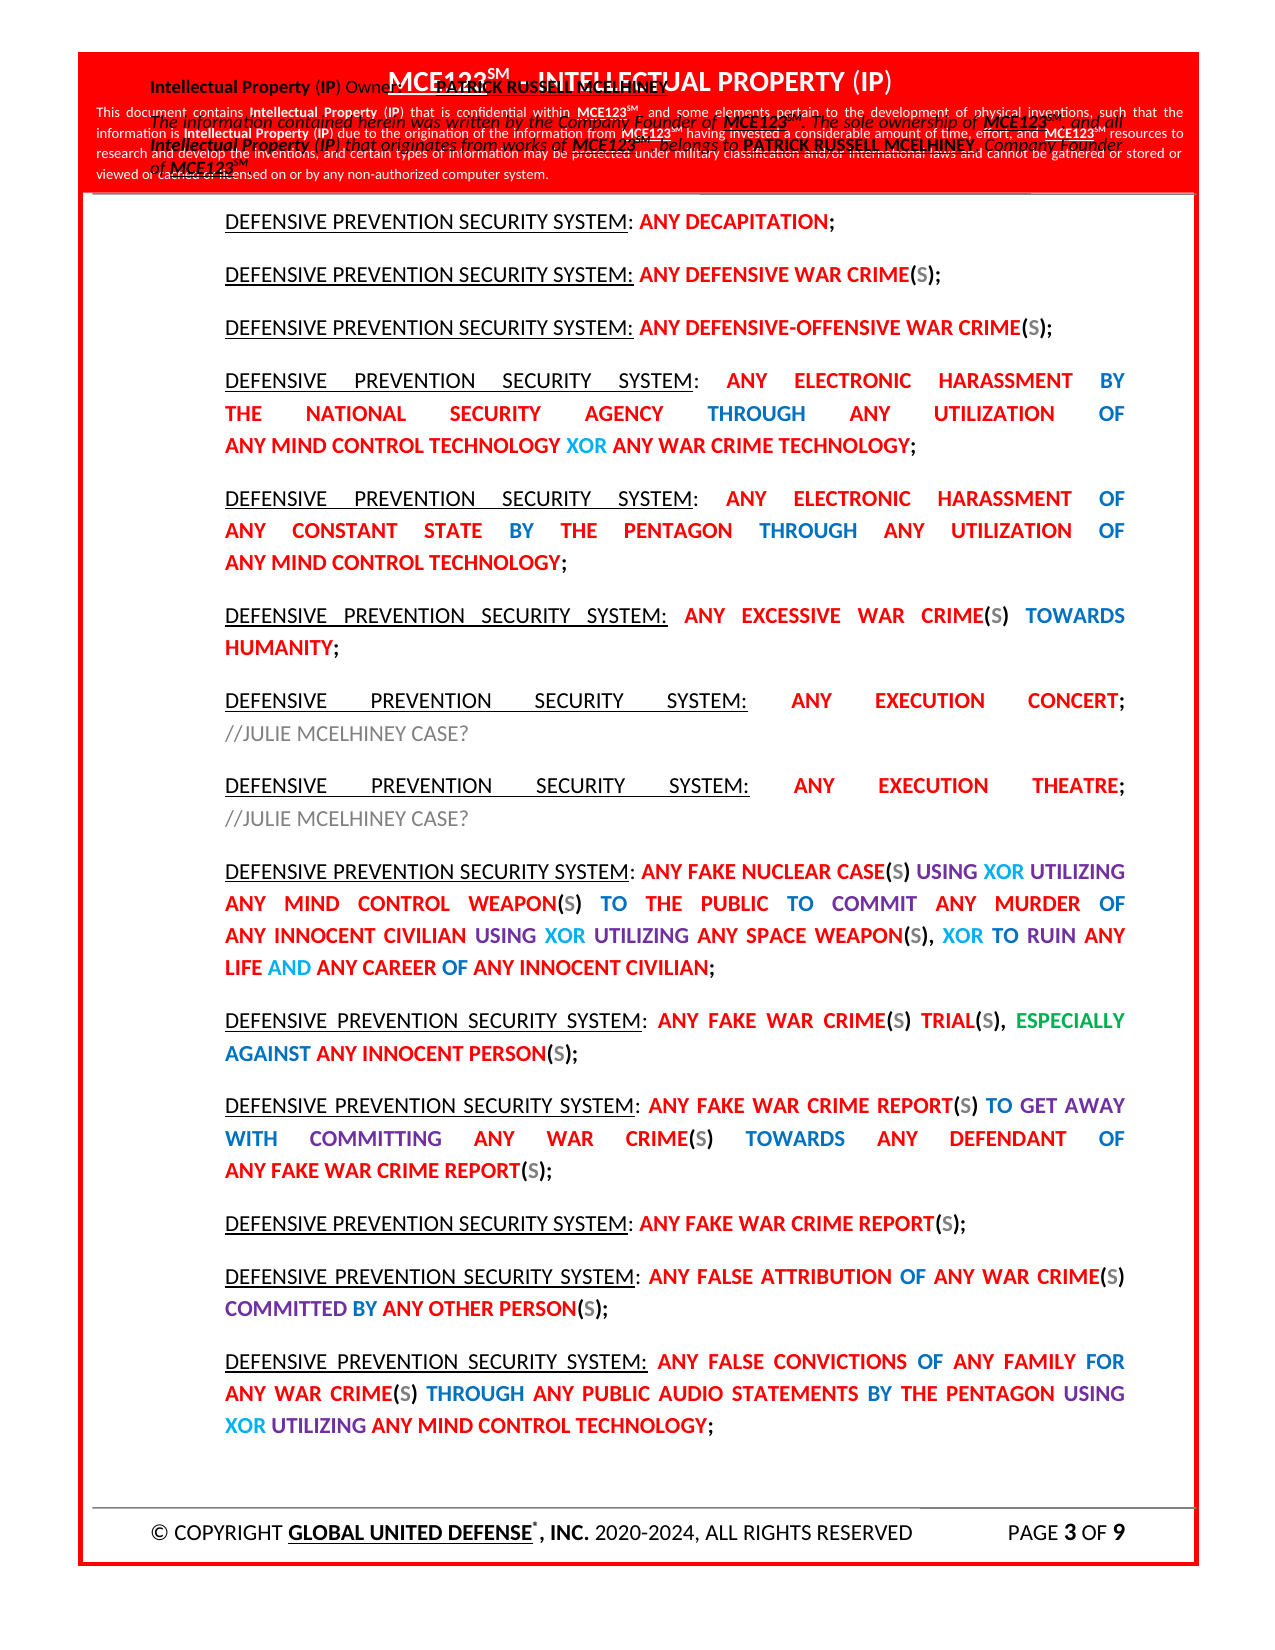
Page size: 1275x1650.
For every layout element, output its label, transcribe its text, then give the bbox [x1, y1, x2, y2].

text DEFENSIVE PREVENTION SECURITY SYSTEM: ANY DECAPITATION; [225, 207, 1125, 235]
text DEFENSIVE PREVENTION SECURITY SYSTEM: ANY DEFENSIVE WAR CRIME(S); [225, 260, 1125, 288]
text DEFENSIVE PREVENTION SECURITY SYSTEM: ANY FAKE WAR CRIME REPORT(S); [225, 1209, 1125, 1237]
text DEFENSIVE PREVENTION SECURITY SYSTEM: ANY EXCESSIVE WAR CRIME(S) TOWARDS HUMANITY; [225, 601, 1125, 661]
text DEFENSIVE PREVENTION SECURITY SYSTEM: ANY EXECUTION THEATRE; //JULIE MCELHINEY CASE? [225, 772, 1125, 832]
text DEFENSIVE PREVENTION SECURITY SYSTEM: ANY FALSE ATTRIBUTION OF ANY WAR CRIME(S) COMMITTED BY ANY OTHER PERSON(S); [225, 1262, 1125, 1322]
text DEFENSIVE PREVENTION SECURITY SYSTEM: ANY FALSE CONVICTIONS OF ANY FAMILY FOR ANY WAR CRIME(S) THROUGH ANY PUBLIC AUDIO STATEMENTS BY THE PENTAGON USING XOR UTILIZING ANY MIND CONTROL TECHNOLOGY; [225, 1347, 1125, 1440]
text DEFENSIVE PREVENTION SECURITY SYSTEM: ANY FAKE WAR CRIME REPORT(S) TO GET AWAY WITH COMMITTING ANY WAR CRIME(S) TOWARDS ANY DEFENDANT OF ANY FAKE WAR CRIME REPORT(S); [225, 1092, 1125, 1184]
text DEFENSIVE PREVENTION SECURITY SYSTEM: ANY ELECTRONIC HARASSMENT OF ANY CONSTANT STATE BY THE PENTAGON THROUGH ANY UTILIZATION OF ANY MIND CONTROL TECHNOLOGY; [225, 484, 1125, 576]
text DEFENSIVE PREVENTION SECURITY SYSTEM: ANY EXECUTION CONCERT; //JULIE MCELHINEY CASE? [225, 686, 1125, 747]
text DEFENSIVE PREVENTION SECURITY SYSTEM: ANY ELECTRONIC HARASSMENT BY THE NATIONAL SECURITY AGENCY THROUGH ANY UTILIZATION OF ANY MIND CONTROL TECHNOLOGY XOR ANY WAR CRIME TECHNOLOGY; [225, 366, 1125, 459]
text DEFENSIVE PREVENTION SECURITY SYSTEM: ANY FAKE WAR CRIME(S) TRIAL(S), ESPECIALLY AGAINST ANY INNOCENT PERSON(S); [225, 1006, 1125, 1067]
text DEFENSIVE PREVENTION SECURITY SYSTEM: ANY DEFENSIVE-OFFENSIVE WAR CRIME(S); [225, 313, 1125, 341]
text DEFENSIVE PREVENTION SECURITY SYSTEM: ANY FAKE NUCLEAR CASE(S) USING XOR UTILIZING ANY MIND CONTROL WEAPON(S) TO THE PUBLIC TO COMMIT ANY MURDER OF ANY INNOCENT CIVILIAN USING XOR UTILIZING ANY SPACE WEAPON(S), XOR TO RUIN ANY LIFE AND ANY CAREER OF ANY INNOCENT CIVILIAN; [225, 857, 1125, 981]
